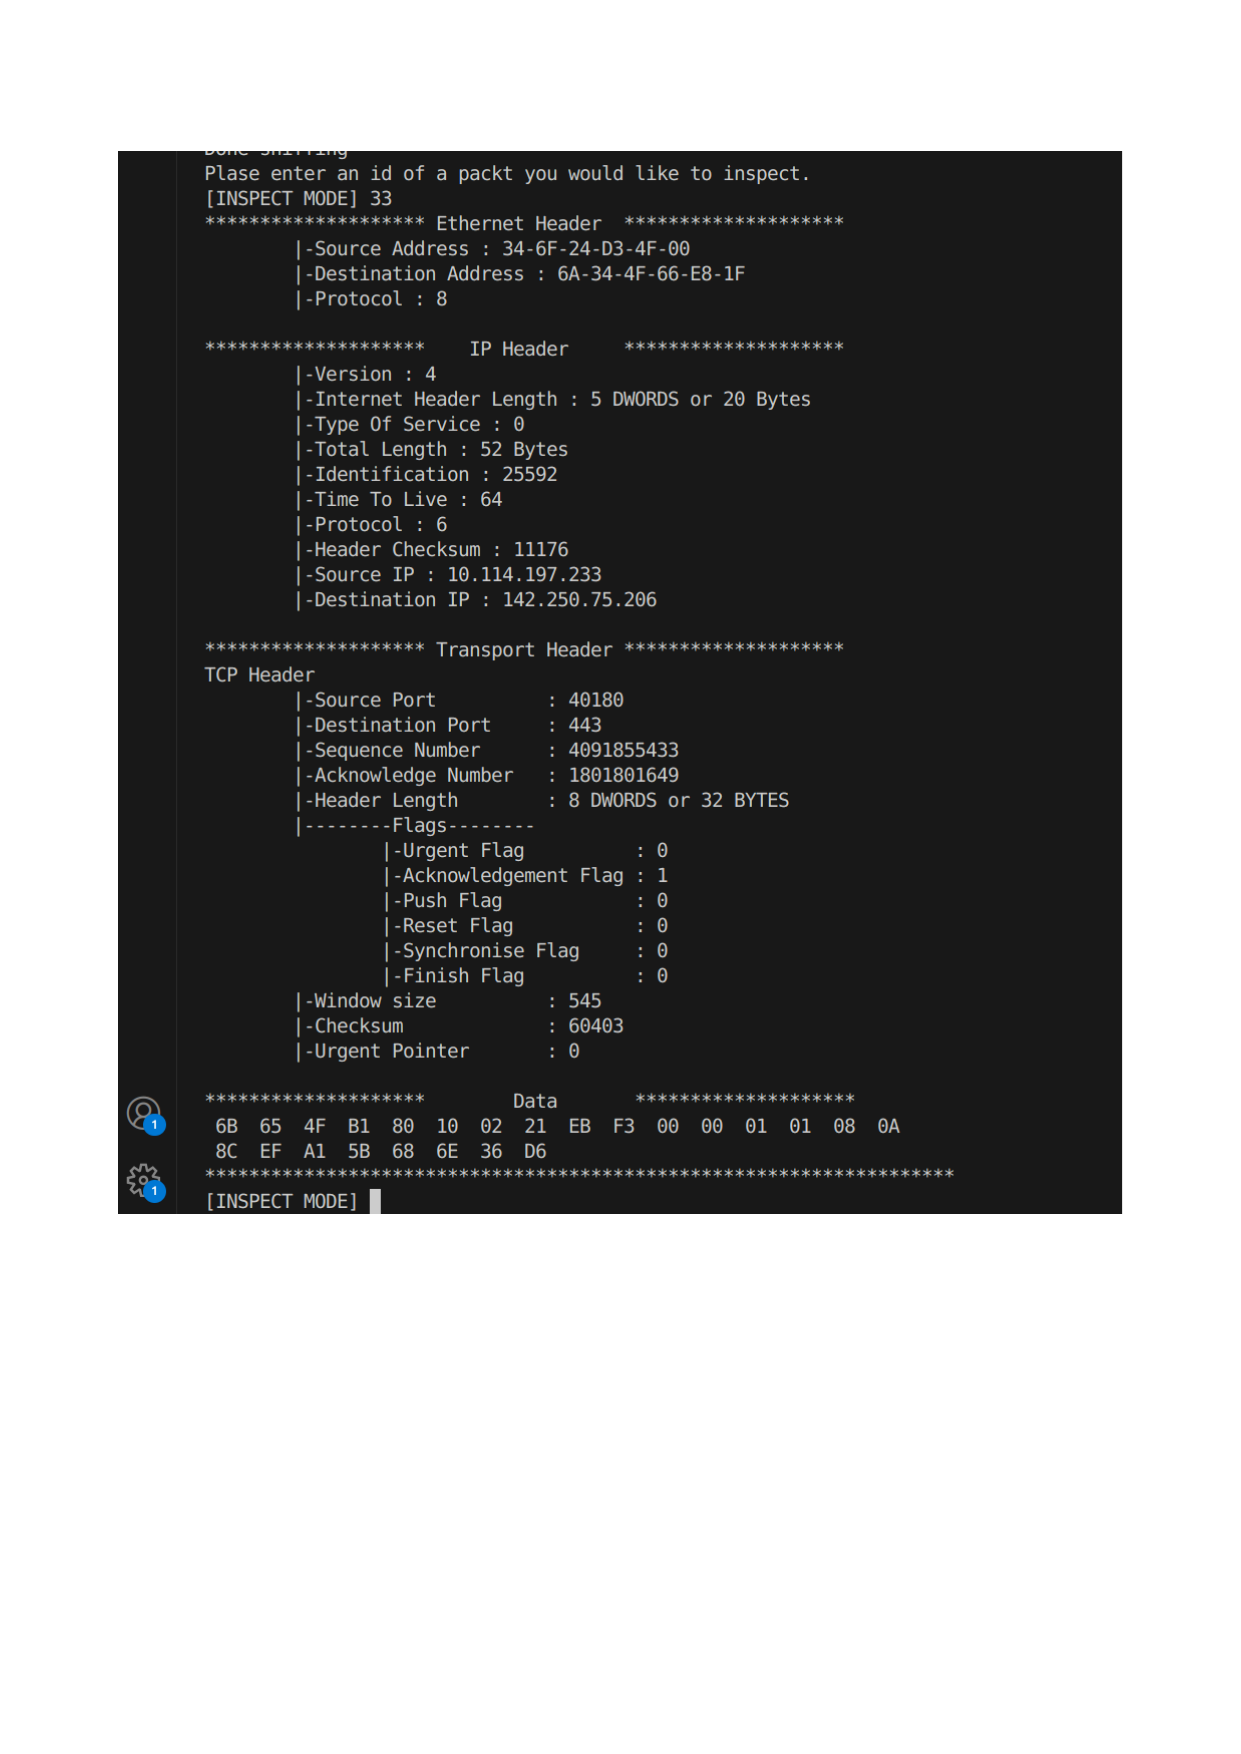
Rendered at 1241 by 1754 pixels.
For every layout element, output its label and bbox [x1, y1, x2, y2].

picture [118, 151, 1123, 1214]
